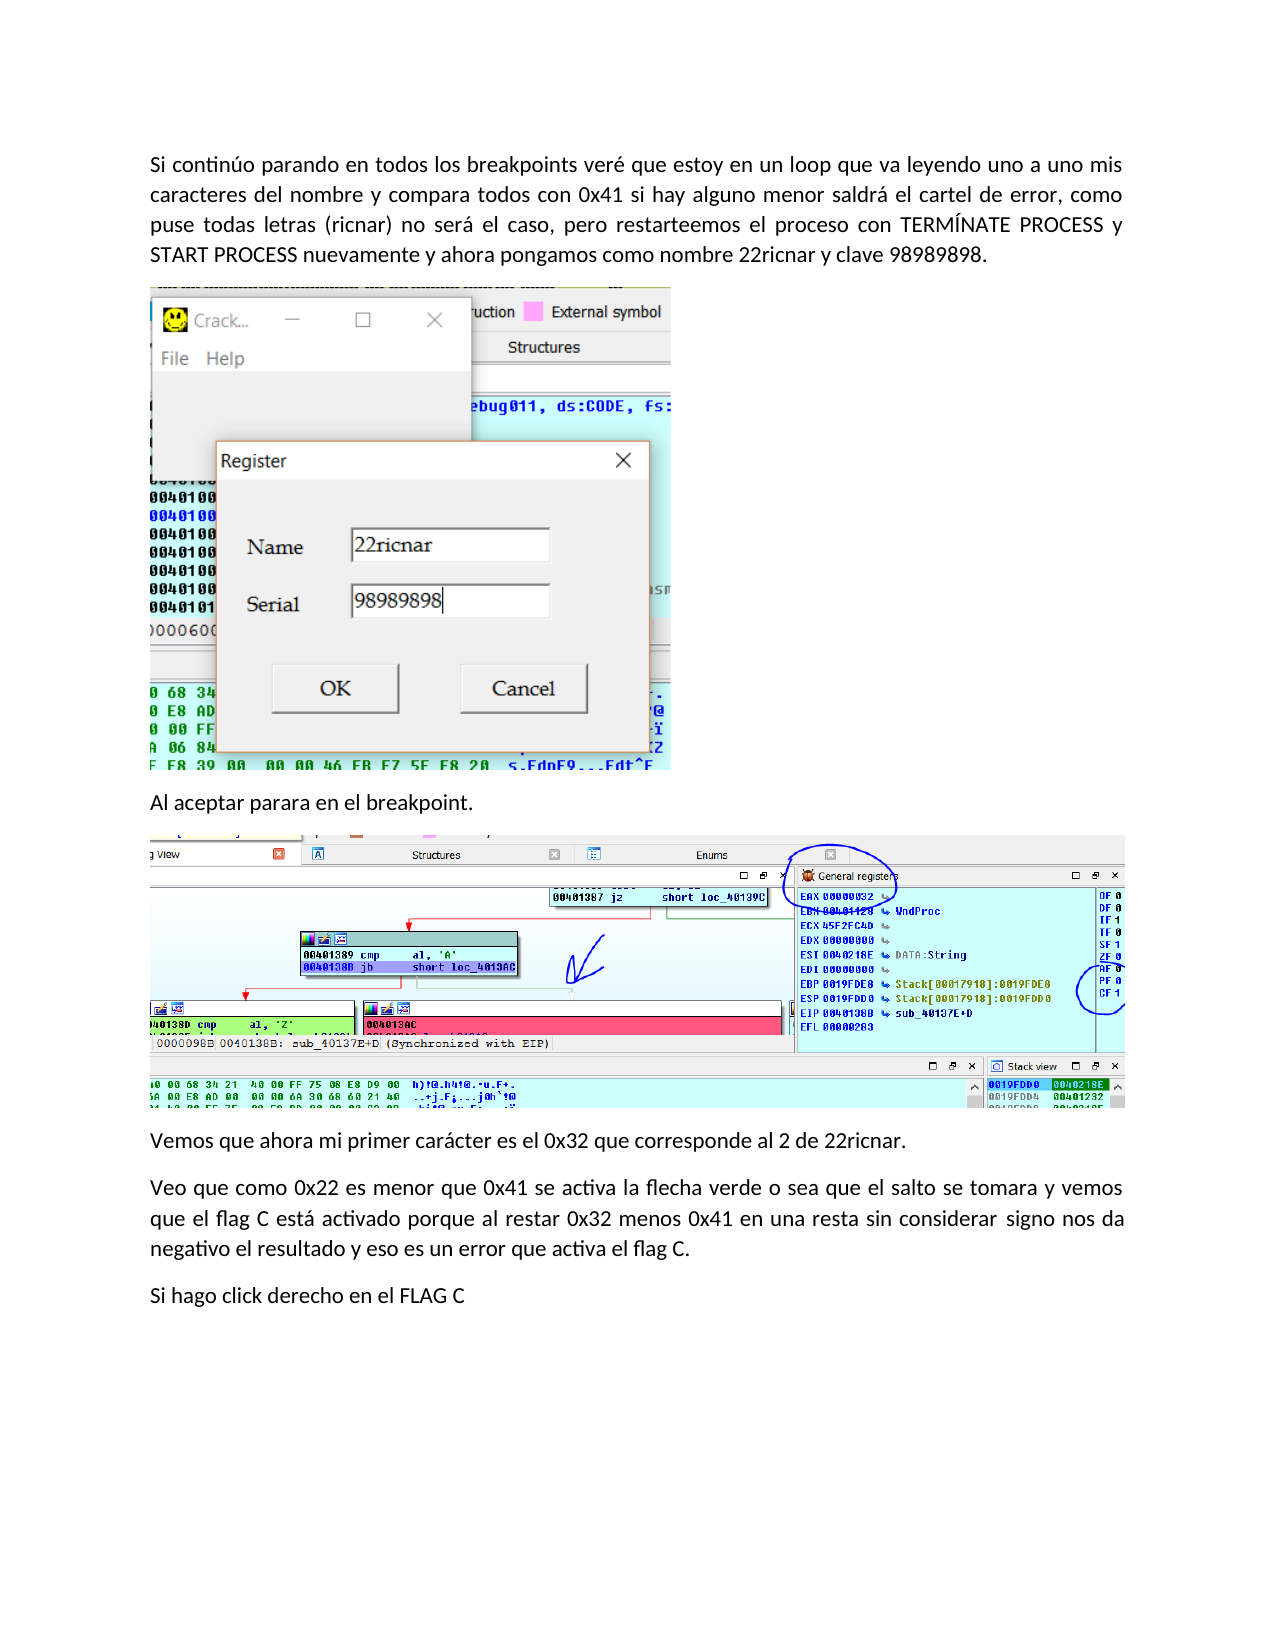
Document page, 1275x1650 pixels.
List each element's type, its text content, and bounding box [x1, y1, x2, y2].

text Veo que como 0x22 es menor que 0x41 se activa la flecha verde o sea que el salto se tomara y vemos que el flag C está activado porque al restar 0x32 menos 0x41 en una resta sin considerar signo nos da negativo el resultado y eso es un error que activa el flag C. [150, 1173, 1125, 1262]
text Vemos que ahora mi primer carácter es el 0x32 que corresponde al 2 de 22ricnar. [150, 1127, 1125, 1155]
picture [150, 835, 1125, 1108]
picture [150, 287, 671, 770]
text Si continúo parando en todos los breakpoints veré que estoy en un loop que va leyendo uno a uno mis caracteres del nombre y compara todos con 0x41 si hay alguno menor saldrá el cartel de error, como puse todas letras (ricnar) no será el caso, pero restarteemos el proceso con TERMÍNATE PROCESS y START PROCESS nuevamente y ahora pongamos como nombre 22ricnar y clave 98989898. [150, 150, 1125, 269]
text Al aceptar parara en el breakpoint. [150, 788, 1125, 816]
text Si hago click derecho en el FLAG C [150, 1281, 1125, 1309]
